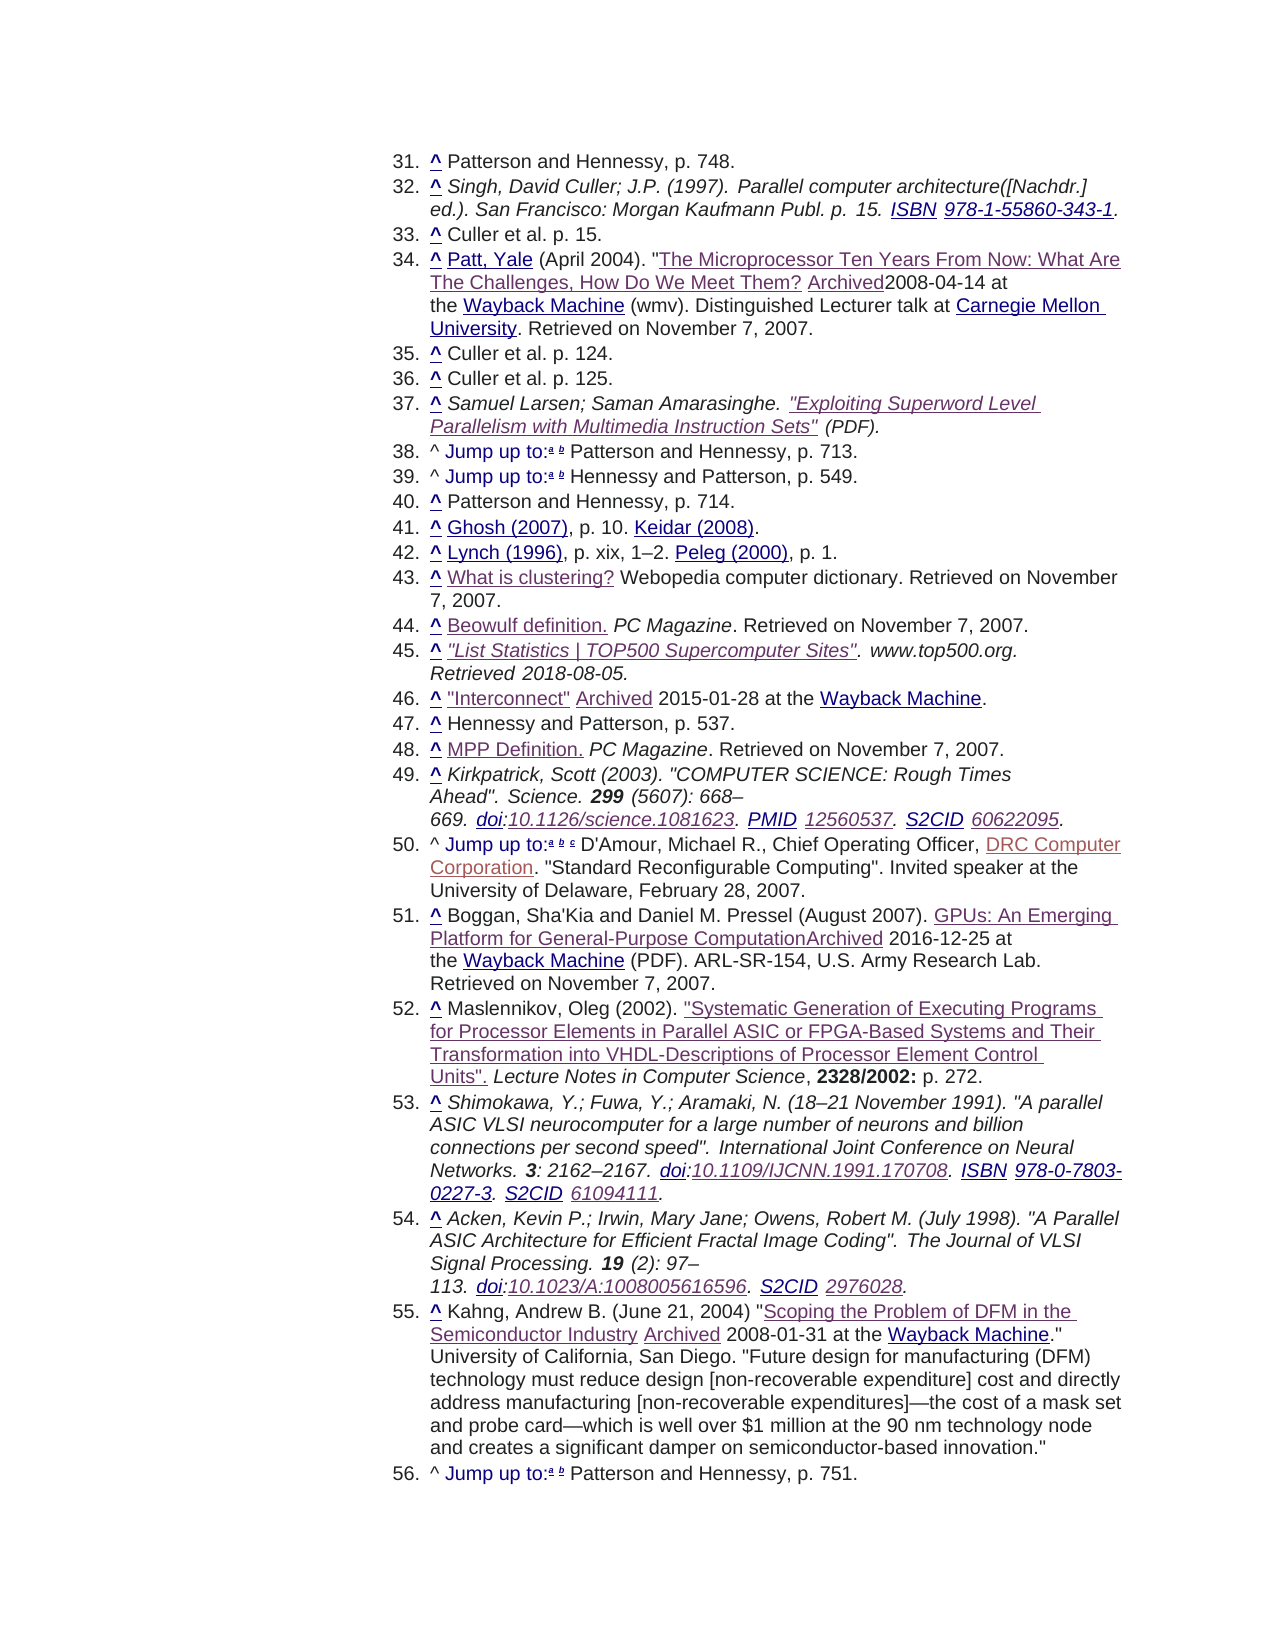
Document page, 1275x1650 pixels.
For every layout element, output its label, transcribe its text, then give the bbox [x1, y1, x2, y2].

list ^ Kahng, Andrew B. (June 21, 2004) "Scoping the Problem of DFM in the Semiconductor Industry Archived 2008-01-31 at the Wayback Machine." University of California, San Diego. "Future design for manufacturing (DFM) technology must reduce design [non-recoverable expenditure] cost and directly address manufacturing [non-recoverable expenditures]—the cost of a mask set and probe card—which is well over $1 million at the 90 nm technology node and creates a significant damper on semiconductor-based innovation." [392, 1300, 1125, 1459]
list ^ Acken, Kevin P.; Irwin, Mary Jane; Owens, Robert M. (July 1998). "A Parallel ASIC Architecture for Efficient Fractal Image Coding". The Journal of VLSI Signal Processing. 19 (2): 97–113. doi:10.1023/A:1008005616596. S2CID 2976028. [392, 1207, 1125, 1297]
list ^ Patterson and Hennessy, p. 748. [392, 150, 1125, 173]
list ^ Jump up to:a b Hennessy and Patterson, p. 549. [392, 465, 1125, 488]
list ^ Jump up to:a b Patterson and Hennessy, p. 751. [392, 1461, 1125, 1484]
list ^ Beowulf definition. PC Magazine. Retrieved on November 7, 2007. [392, 614, 1125, 637]
list ^ Shimokawa, Y.; Fuwa, Y.; Aramaki, N. (18–21 November 1991). "A parallel ASIC VLSI neurocomputer for a large number of neurons and billion connections per second speed". International Joint Conference on Neural Networks. 3: 2162–2167. doi:10.1109/IJCNN.1991.170708. ISBN 978-0-7803-0227-3. S2CID 61094111. [392, 1091, 1125, 1204]
list ^ Culler et al. p. 124. [392, 342, 1125, 364]
list ^ Hennessy and Patterson, p. 537. [392, 712, 1125, 735]
list ^ MPP Definition. PC Magazine. Retrieved on November 7, 2007. [392, 737, 1125, 760]
list ^ Maslennikov, Oleg (2002). "Systematic Generation of Executing Programs for Processor Elements in Parallel ASIC or FPGA-Based Systems and Their Transformation into VHDL-Descriptions of Processor Element Control Units". Lecture Notes in Computer Science, 2328/2002: p. 272. [392, 997, 1125, 1088]
list ^ Boggan, Sha'Kia and Daniel M. Pressel (August 2007). GPUs: An Emerging Platform for General-Purpose ComputationArchived 2016-12-25 at the Wayback Machine (PDF). ARL-SR-154, U.S. Army Research Lab. Retrieved on November 7, 2007. [392, 904, 1125, 995]
list ^ Lynch (1996), p. xix, 1–2. Peleg (2000), p. 1. [392, 541, 1125, 563]
list ^ "Interconnect" Archived 2015-01-28 at the Wayback Machine. [392, 687, 1125, 710]
list ^ Patterson and Hennessy, p. 714. [392, 490, 1125, 513]
list ^ Kirkpatrick, Scott (2003). "COMPUTER SCIENCE: Rough Times Ahead". Science. 299 (5607): 668–669. doi:10.1126/science.1081623. PMID 12560537. S2CID 60622095. [392, 763, 1125, 831]
list ^ Culler et al. p. 15. [392, 223, 1125, 246]
list ^ Samuel Larsen; Saman Amarasinghe. "Exploiting Superword Level Parallelism with Multimedia Instruction Sets" (PDF). [392, 392, 1125, 437]
list ^ Ghosh (2007), p. 10. Keidar (2008). [392, 516, 1125, 538]
list ^ Culler et al. p. 125. [392, 367, 1125, 389]
list ^ Patt, Yale (April 2004). "The Microprocessor Ten Years From Now: What Are The Challenges, How Do We Meet Them? Archived2008-04-14 at the Wayback Machine (wmv). Distinguished Lecturer talk at Carnegie Mellon University. Retrieved on November 7, 2007. [392, 248, 1125, 339]
list ^ Jump up to:a b c D'Amour, Michael R., Chief Operating Officer, DRC Computer Corporation. "Standard Reconfigurable Computing". Invited speaker at the University of Delaware, February 28, 2007. [392, 833, 1125, 901]
list ^ Singh, David Culler; J.P. (1997). Parallel computer architecture([Nachdr.] ed.). San Francisco: Morgan Kaufmann Publ. p. 15. ISBN 978-1-55860-343-1. [392, 175, 1125, 221]
list ^ "List Statistics | TOP500 Supercomputer Sites". www.top500.org. Retrieved 2018-08-05. [392, 639, 1125, 684]
list ^ What is clustering? Webopedia computer dictionary. Retrieved on November 7, 2007. [392, 566, 1125, 611]
list ^ Jump up to:a b Patterson and Hennessy, p. 713. [392, 440, 1125, 463]
